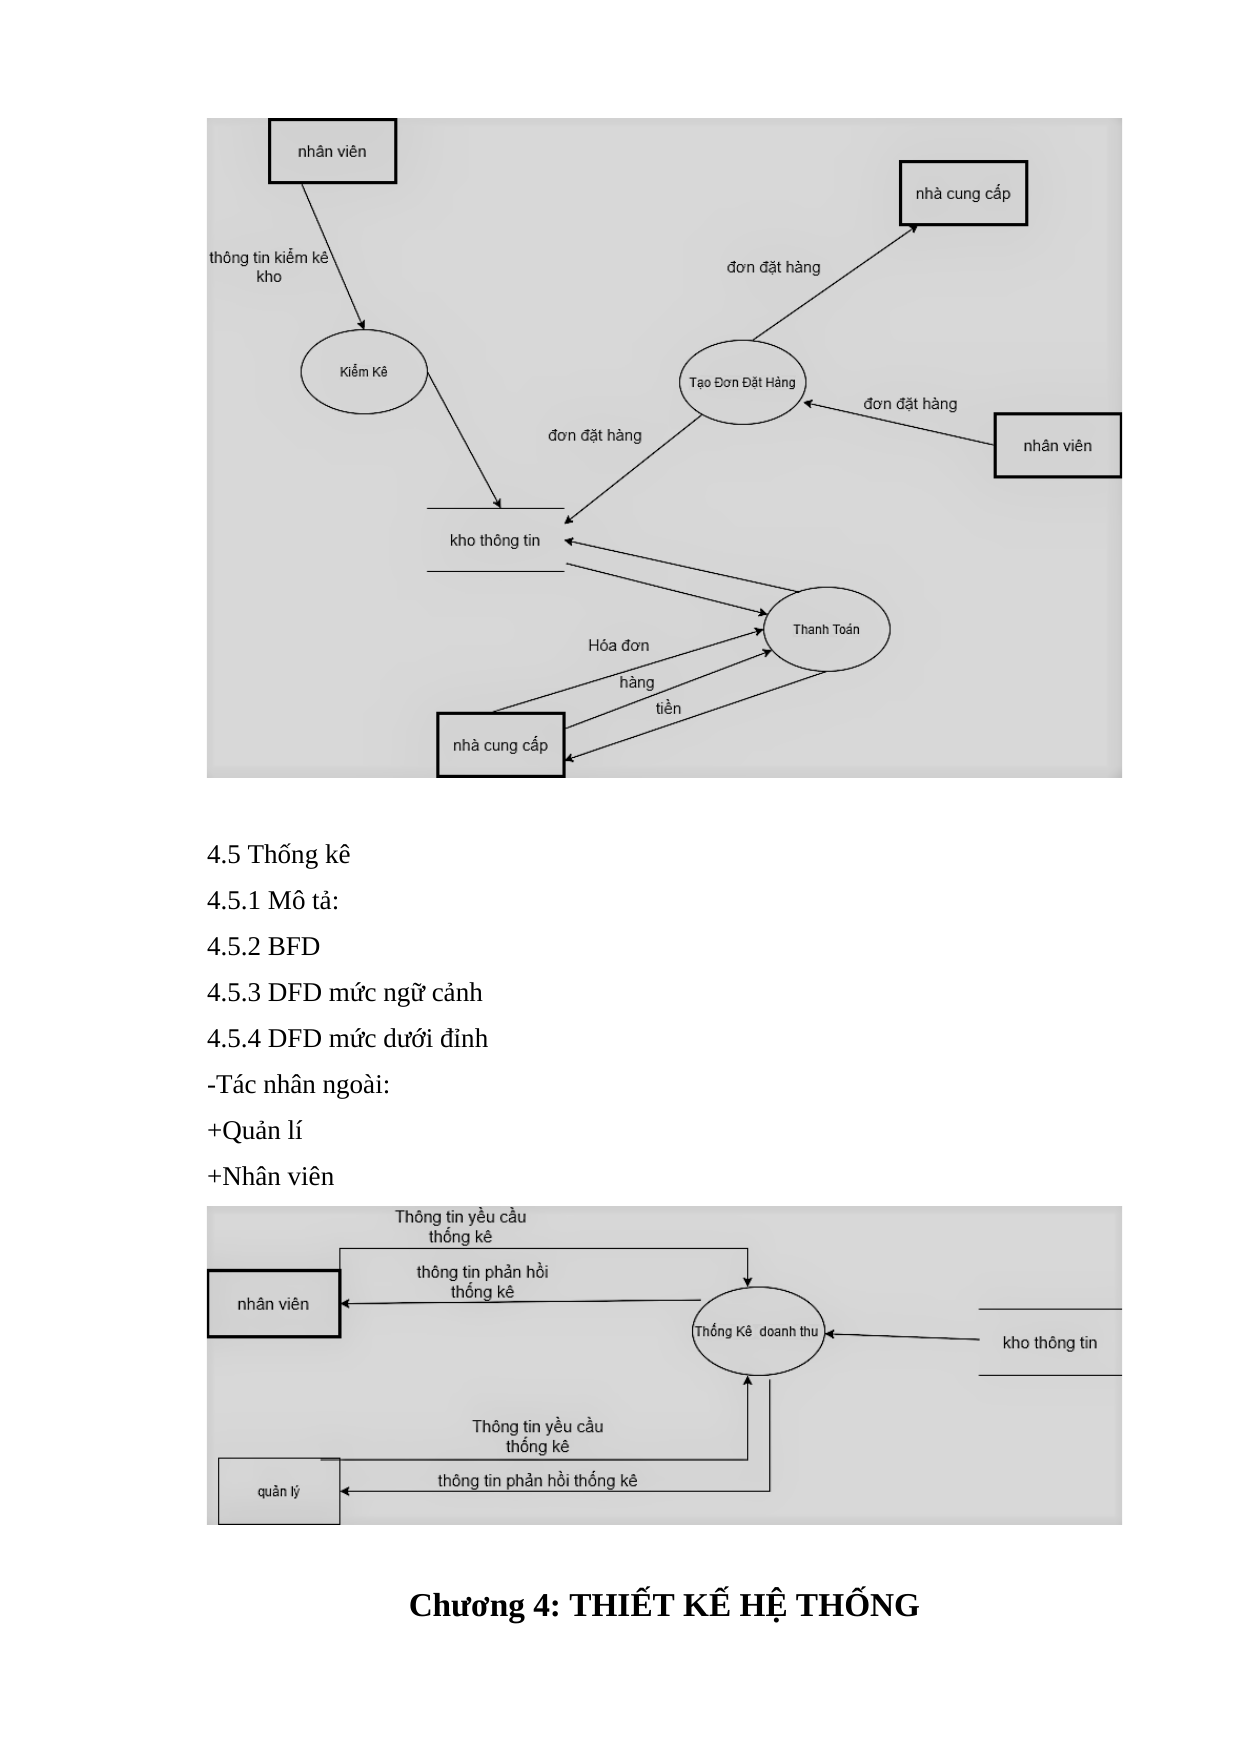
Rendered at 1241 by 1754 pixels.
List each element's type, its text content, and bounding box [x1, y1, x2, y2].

text 4.5.3 DFD mức ngữ cảnh [207, 976, 1122, 1007]
text 4.5.2 BFD [207, 930, 1122, 961]
text Chương 4: THIẾT KẾ HỆ THỐNG [207, 1585, 1122, 1623]
text 4.5.4 DFD mức dưới đỉnh [207, 1022, 1122, 1053]
text -Tác nhân ngoài: [207, 1068, 1122, 1099]
picture [206, 1206, 1123, 1525]
picture [206, 118, 1123, 778]
text 4.5 Thống kê [207, 838, 1122, 869]
text +Nhân viên [207, 1160, 1122, 1192]
text +Quản lí [207, 1114, 1122, 1146]
text 4.5.1 Mô tả: [207, 884, 1122, 915]
